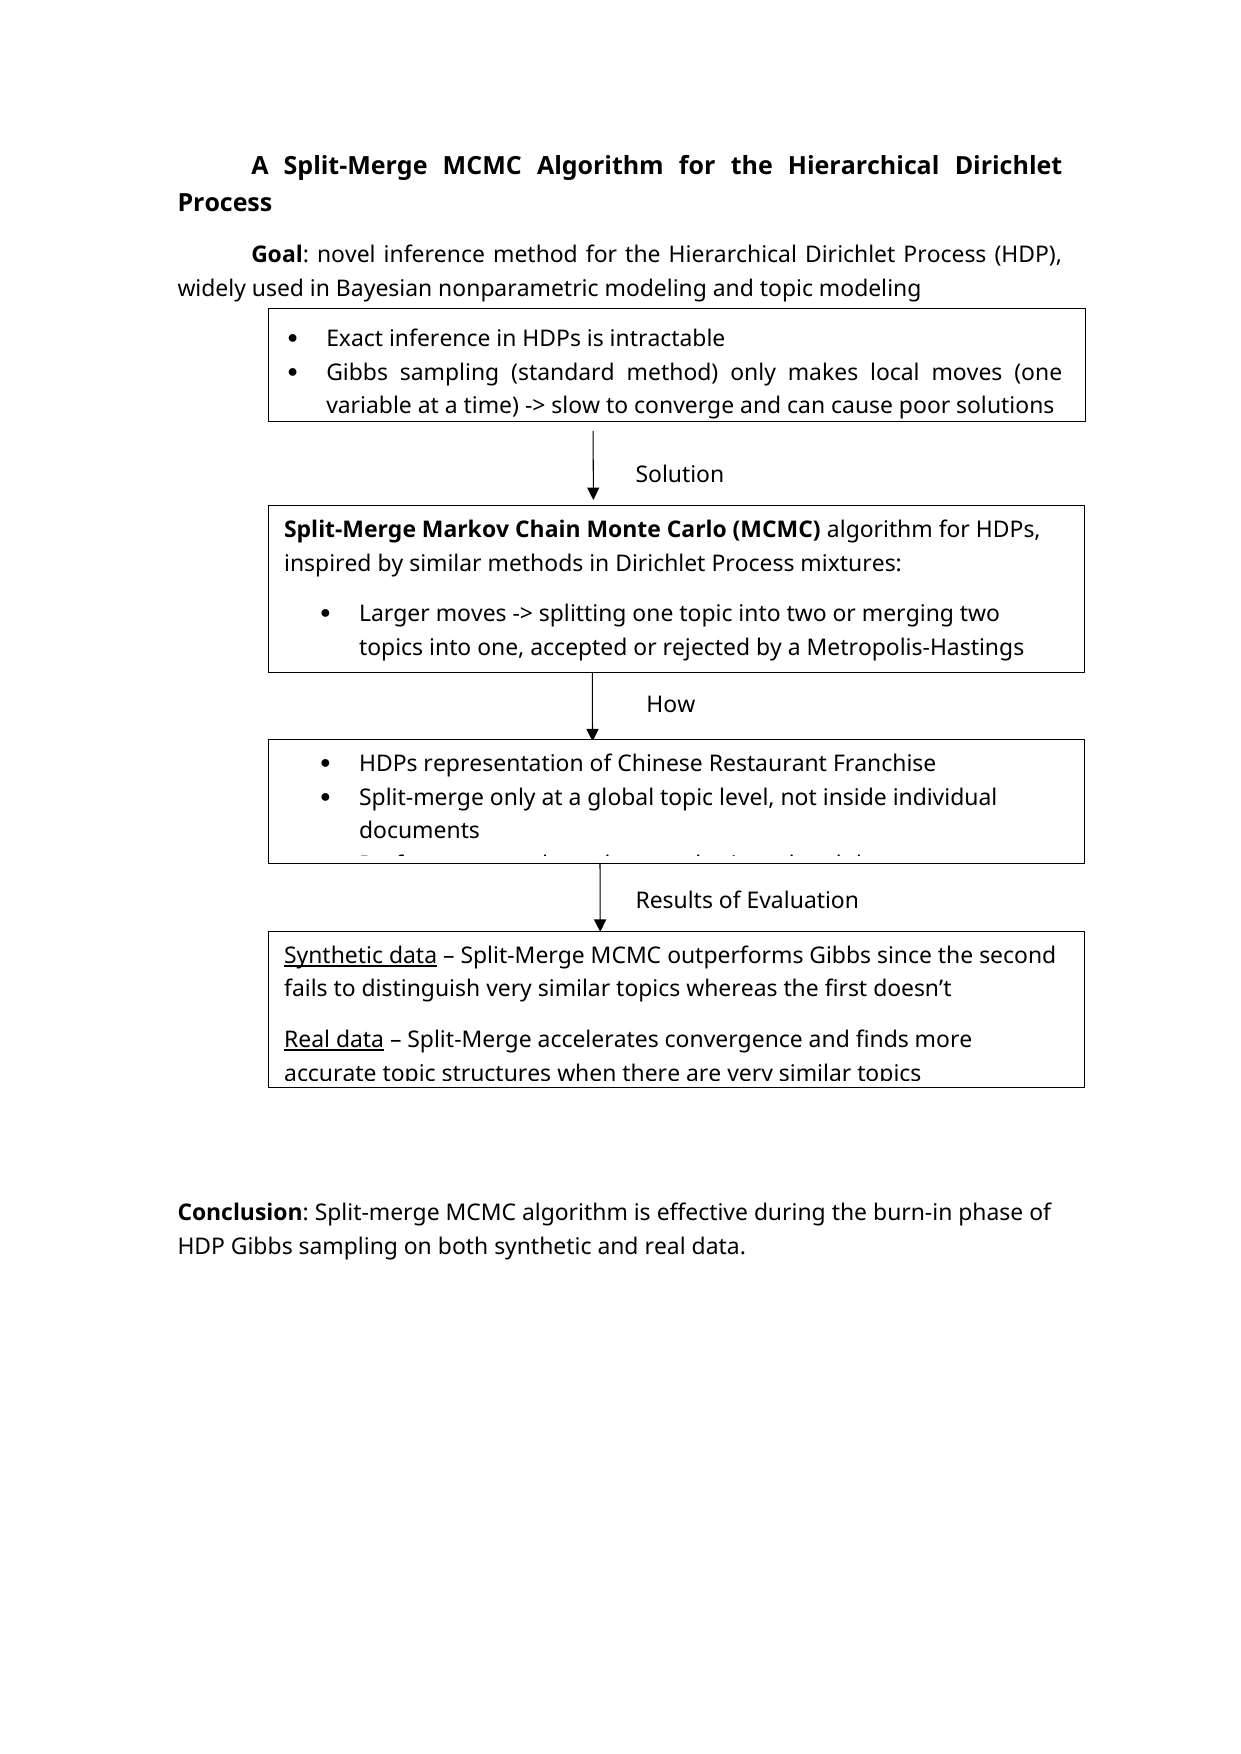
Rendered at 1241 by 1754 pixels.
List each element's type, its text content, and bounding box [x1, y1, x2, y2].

text A Split-Merge MCMC Algorithm for the Hierarchical Dirichlet Process [177, 148, 1063, 218]
list Gibbs sampling (standard method) only makes local moves (one variable at a time) -> slow to converge and can cause poor solutions [288, 356, 1063, 421]
text Conclusion: Split-merge MCMC algorithm is effective during the burn-in phase of HDP Gibbs sampling on both synthetic and real data. [177, 1196, 1063, 1261]
list Exact inference in HDPs is intractable [288, 322, 1063, 353]
text Goal: novel inference method for the Hierarchical Dirichlet Process (HDP), widely used in Bayesian nonparametric modeling and topic modeling [177, 238, 1063, 303]
